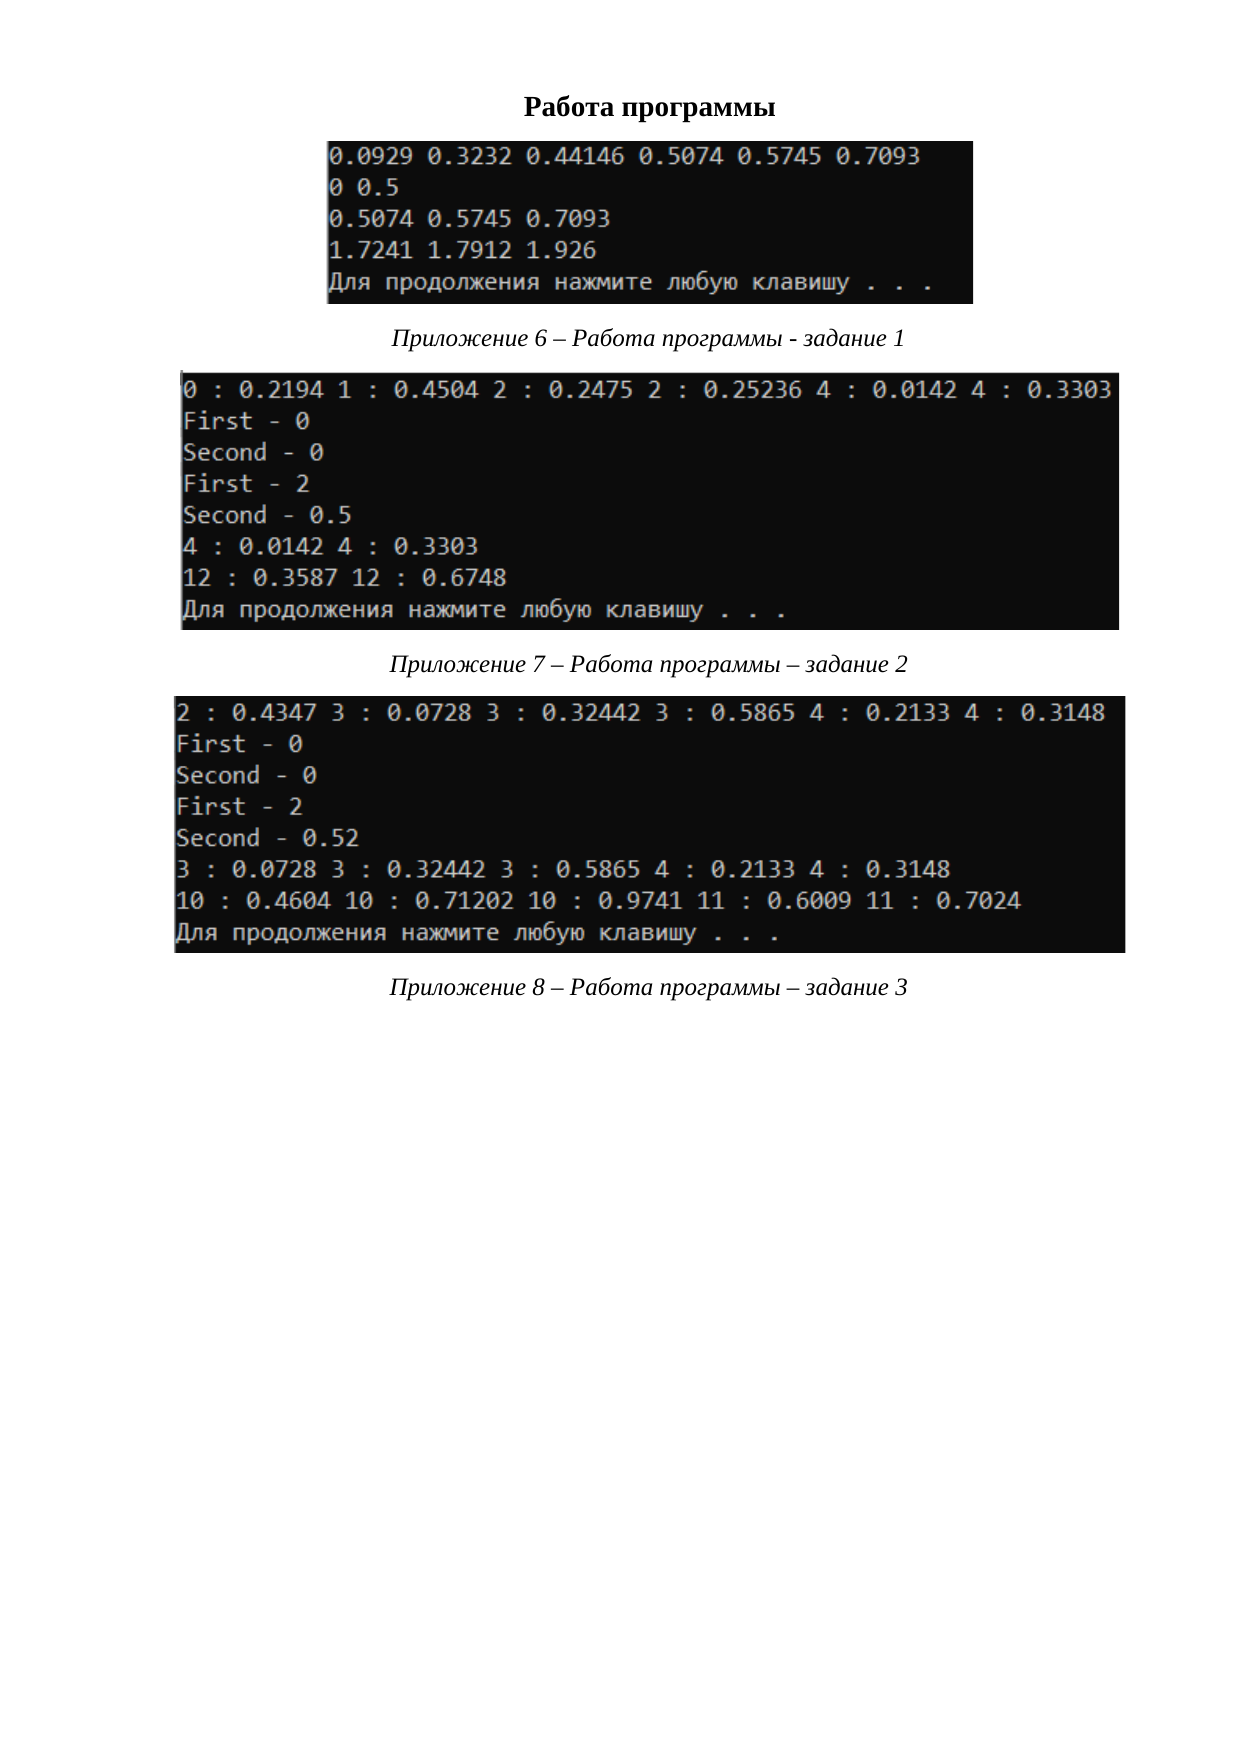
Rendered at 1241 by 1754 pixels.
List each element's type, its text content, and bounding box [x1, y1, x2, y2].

text Приложение 8 – Работа программы – задание 3 [148, 972, 1152, 1000]
text Работа программы [148, 89, 1152, 122]
text Приложение 6 – Работа программы - задание 1 [148, 323, 1152, 352]
picture [173, 696, 1126, 953]
text Приложение 7 – Работа программы – задание 2 [148, 649, 1152, 677]
picture [180, 370, 1120, 630]
picture [326, 141, 974, 304]
